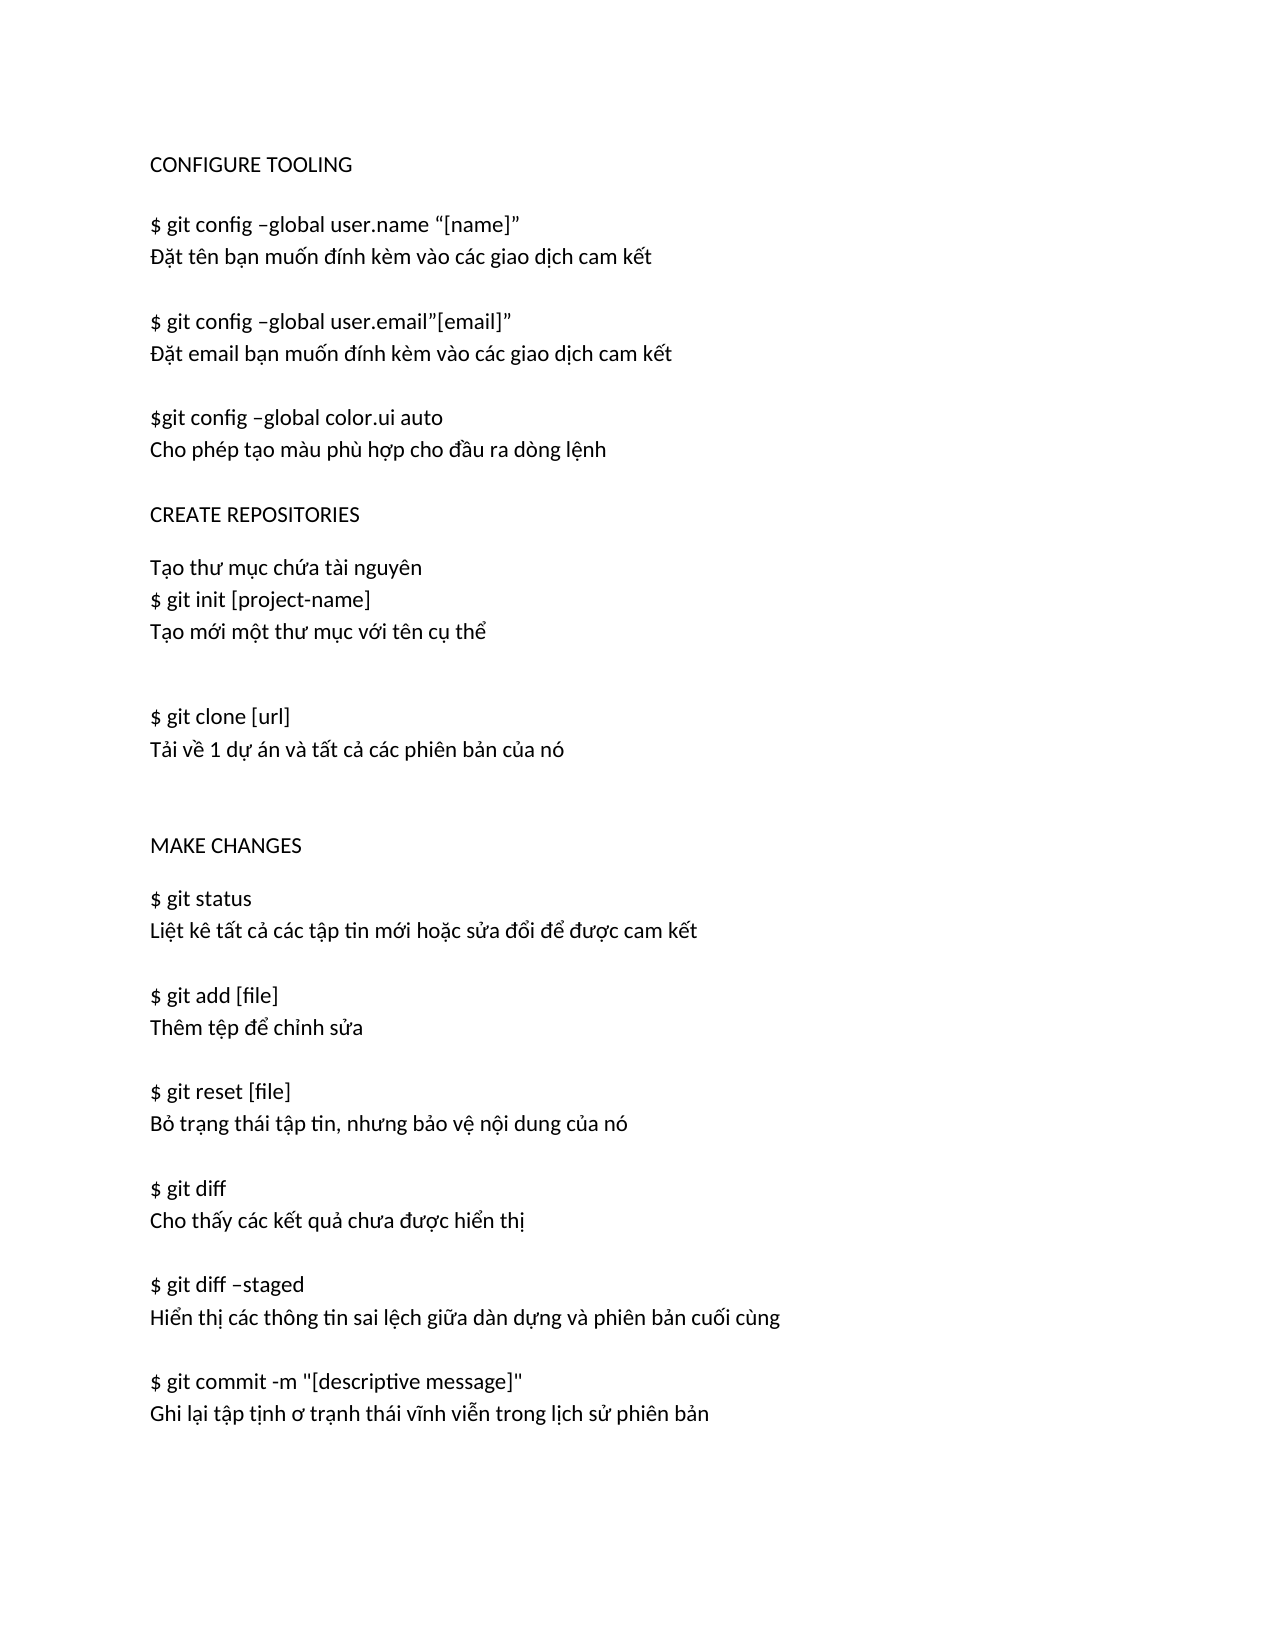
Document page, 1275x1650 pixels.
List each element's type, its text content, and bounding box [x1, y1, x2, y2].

text $ git status Liệt kê tất cả các tập tin mới hoặc sửa đổi để được cam kết $ git add [file] Thêm tệp để chỉnh sửa $ git reset [file] Bỏ trạng thái tập tin, nhưng bảo vệ nội dung của nó $ git diff Cho thấy các kết quả chưa được hiển thị $ git diff –staged Hiển thị các thông tin sai lệch giữa dàn dựng và phiên bản cuối cùng $ git commit -m "[descriptive message]" Ghi lại tập tịnh ơ trạnh thái vĩnh viễn trong lịch sử phiên bản [150, 884, 1125, 1492]
text $ git clone [url] Tải về 1 dự án và tất cả các phiên bản của nó MAKE CHANGES [150, 702, 1125, 859]
text Tạo thư mục chứa tài nguyên $ git init [project-name] Tạo mới một thư mục với tên cụ thể [150, 553, 1125, 677]
text CONFIGURE TOOLING $ git config –global user.name “[name]” Đặt tên bạn muốn đính kèm vào các giao dịch cam kết $ git config –global user.email”[email]” Đặt email bạn muốn đính kèm vào các giao dịch cam kết $git config –global color.ui auto Cho phép tạo màu phù hợp cho đầu ra dòng lệnh CREATE REPOSITORIES [150, 150, 1125, 528]
